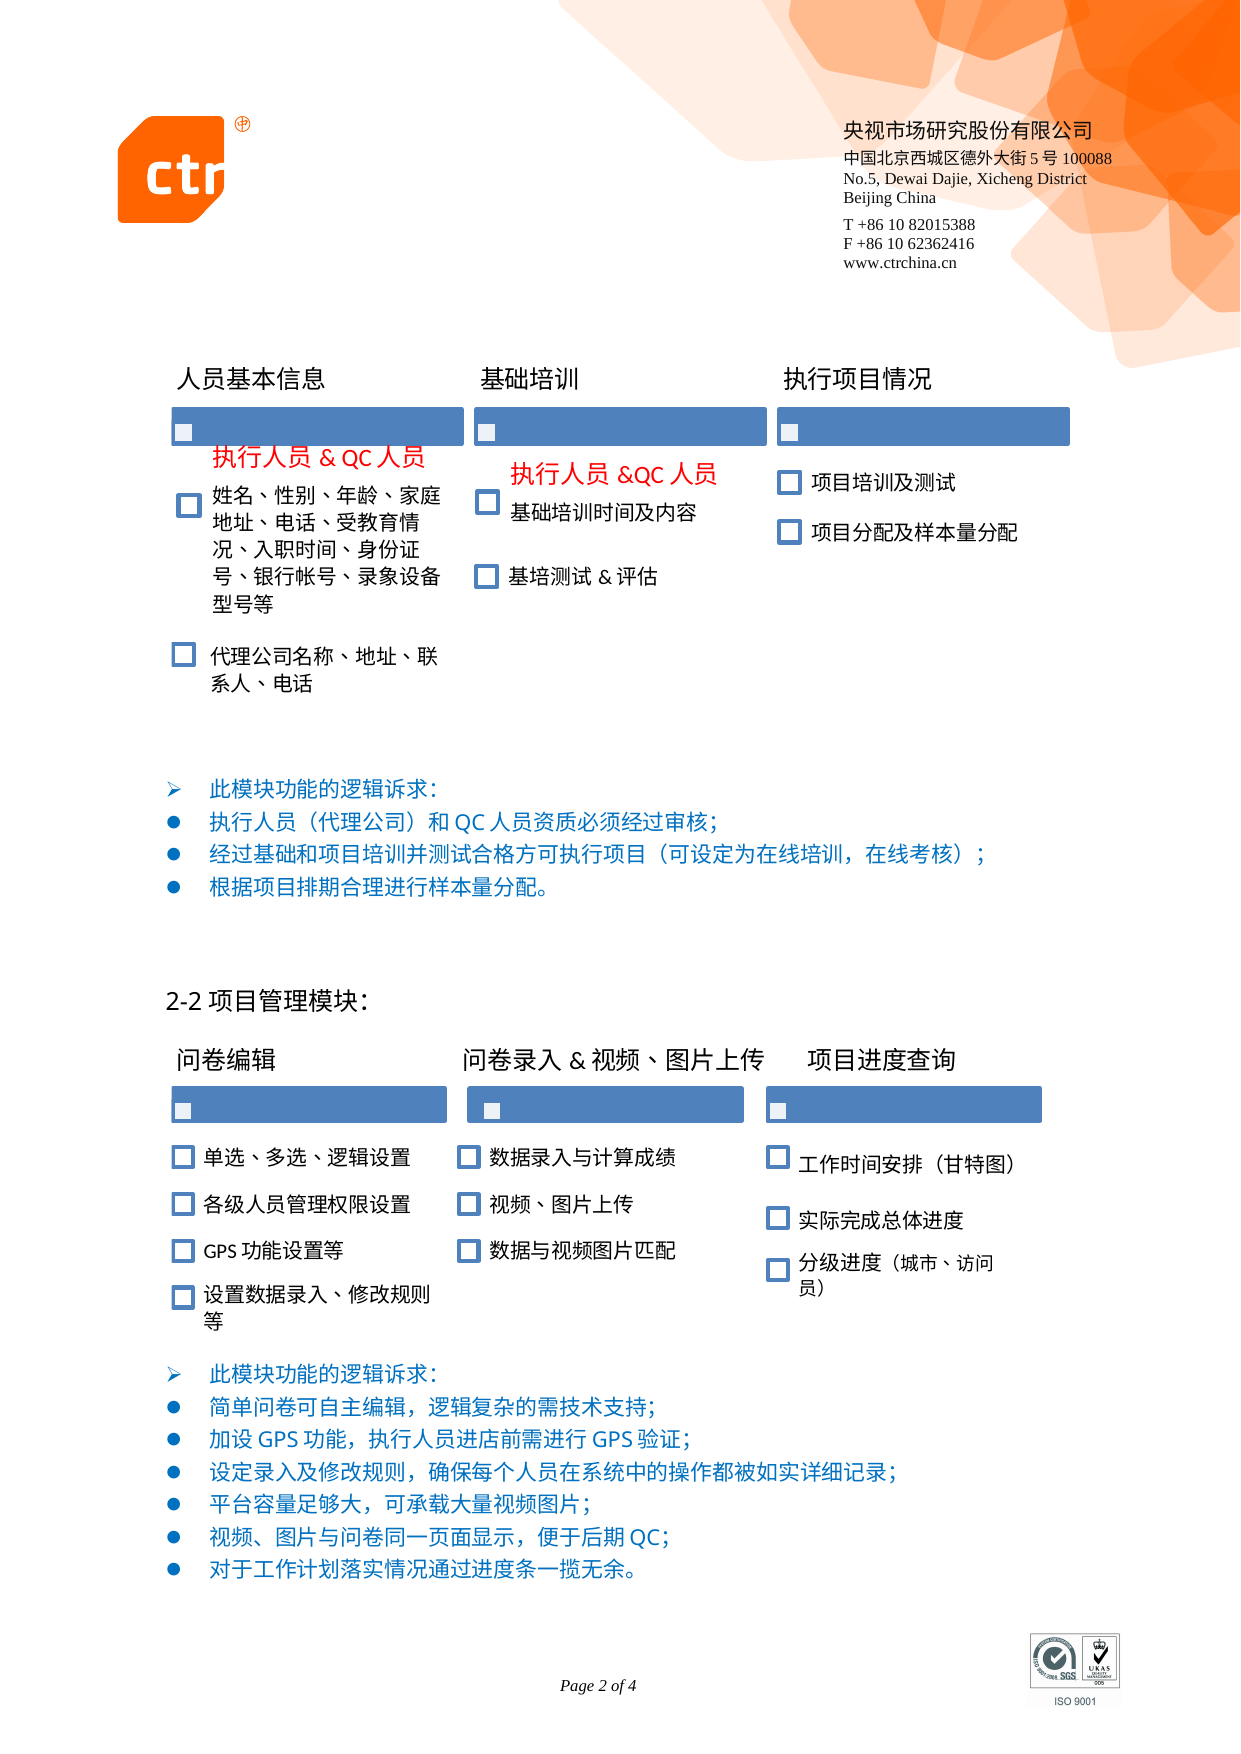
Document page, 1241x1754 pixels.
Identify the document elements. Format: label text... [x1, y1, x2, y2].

list 此模块功能的逻辑诉求： [165, 772, 1075, 804]
list 视频、图片与问卷同一页面显示，便于后期QC； [165, 1519, 1075, 1552]
list 对于工作计划落实情况通过进度条一揽无余。 [165, 1552, 1075, 1584]
picture [1026, 1631, 1124, 1707]
list 简单问卷可自主编辑，逻辑复杂的需技术支持； [165, 1389, 1075, 1422]
list 设定录入及修改规则，确保每个人员在系统中的操作都被如实详细记录； [165, 1454, 1075, 1487]
list 加设GPS功能，执行人员进店前需进行GPS验证； [165, 1422, 1075, 1454]
list 经过基础和项目培训并测试合格方可执行项目（可设定为在线培训，在线考核）； [165, 837, 1075, 869]
list 根据项目排期合理进行样本量分配。 [165, 869, 1075, 902]
picture [0, 0, 1241, 424]
text 2-2 项目管理模块： [165, 967, 1075, 1032]
list 平台容量足够大，可承载大量视频图片； [165, 1487, 1075, 1519]
list 执行人员（代理公司）和QC人员资质必须经过审核； [165, 804, 1075, 837]
list 此模块功能的逻辑诉求： [165, 1357, 1075, 1389]
